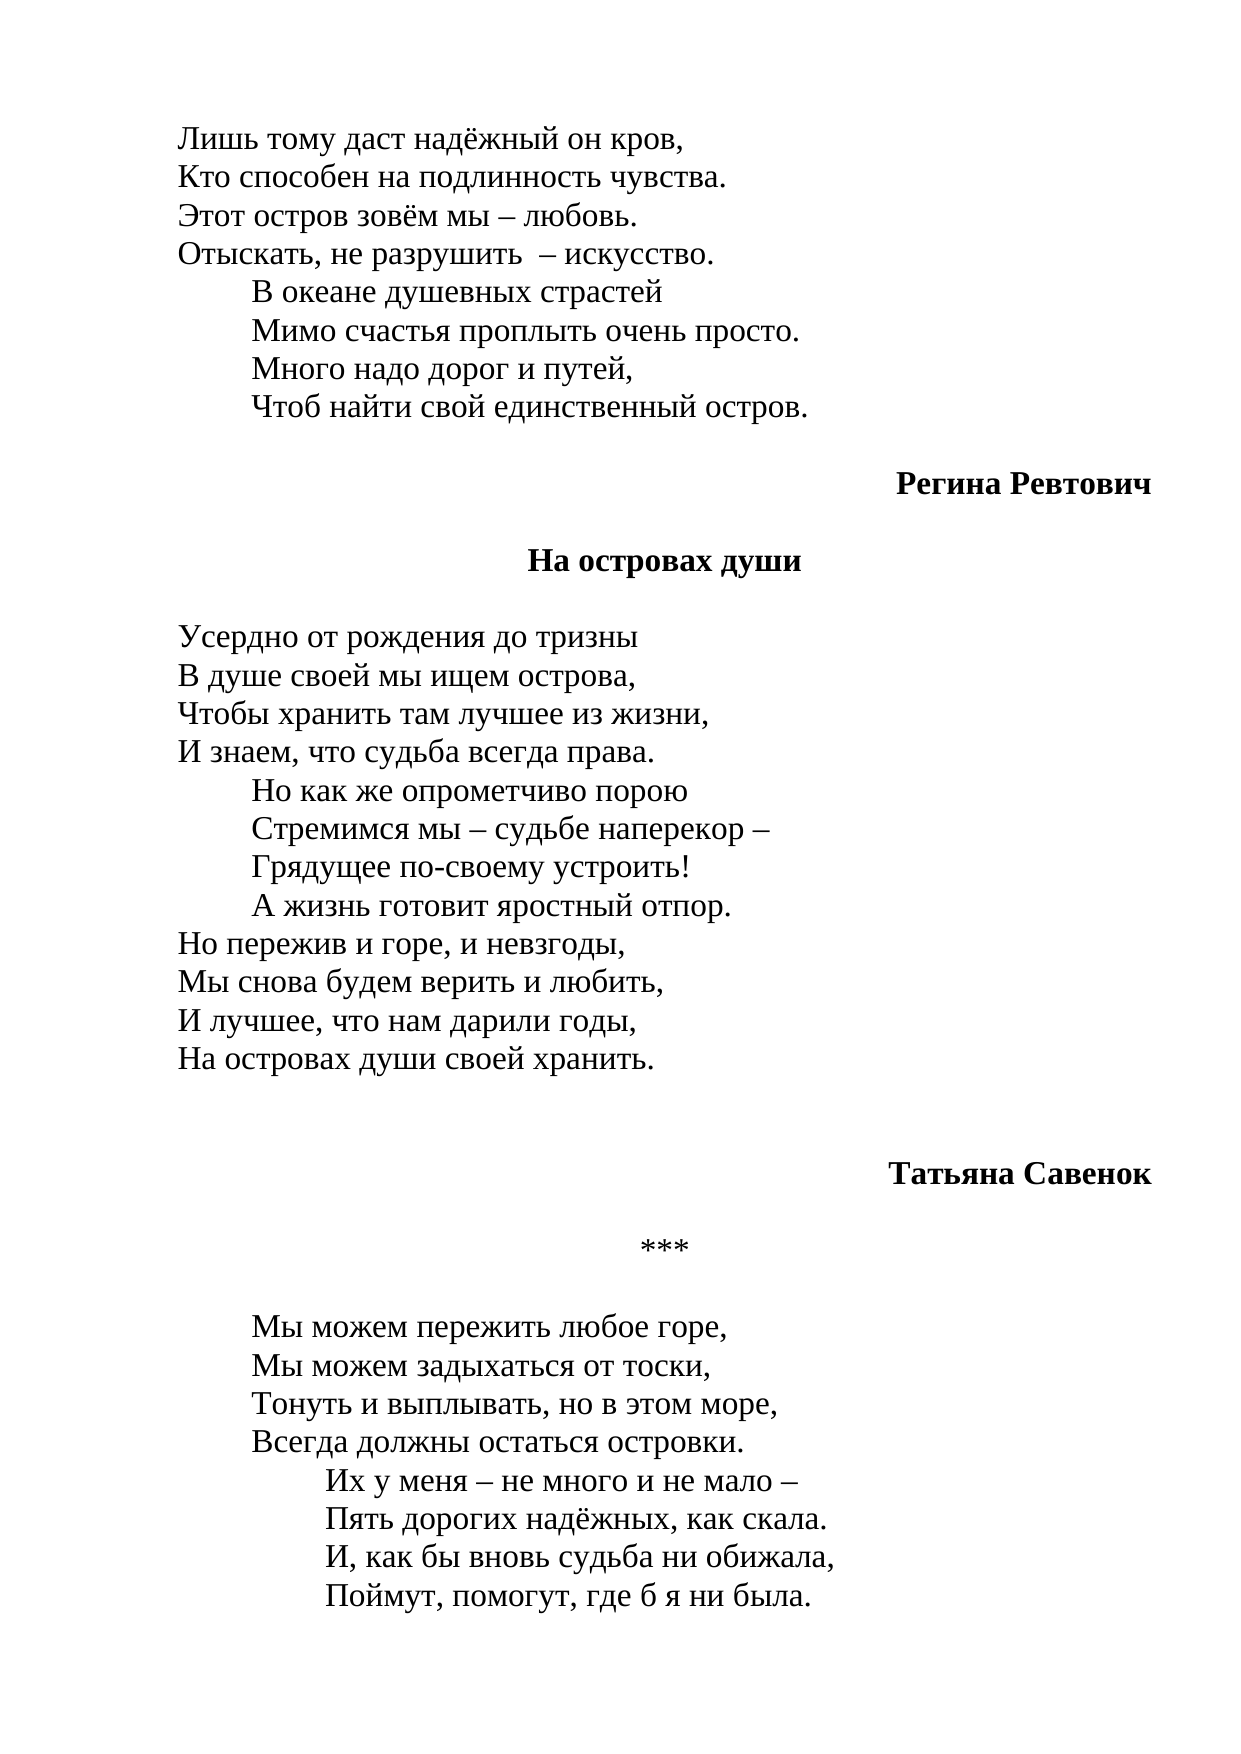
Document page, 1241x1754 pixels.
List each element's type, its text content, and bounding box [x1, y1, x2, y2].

text Всегда должны остаться островки. [251, 1421, 1152, 1460]
text Мимо счастья проплыть очень просто. [251, 310, 1152, 348]
text Их у меня – не много и не мало – [325, 1460, 1152, 1498]
text Мы можем пережить любое горе, [251, 1306, 1152, 1345]
text Лишь тому даст надёжный он кров, [177, 118, 1152, 156]
text Поймут, помогут, где б я ни была. [325, 1575, 1152, 1613]
text Кто способен на подлинность чувства. [177, 156, 1152, 195]
text Татьяна Савенок [177, 1153, 1152, 1191]
text Отыскать, не разрушить – искусство. [177, 233, 1152, 271]
text На островах души своей хранить. [177, 1038, 1152, 1076]
text В душе своей мы ищем острова, [177, 655, 1152, 693]
text Мы можем задыхаться от тоски, [251, 1345, 1152, 1383]
text Усердно от рождения до тризны [177, 616, 1152, 655]
text Грядущее по-своему устроить! [251, 846, 1152, 885]
text И знаем, что судьба всегда права. [177, 731, 1152, 770]
text Регина Ревтович [177, 463, 1152, 501]
text Много надо дорог и путей, [251, 348, 1152, 386]
text Чтобы хранить там лучшее из жизни, [177, 693, 1152, 731]
text Этот остров зовём мы – любовь. [177, 195, 1152, 233]
text В океане душевных страстей [251, 271, 1152, 310]
text Тонуть и выплывать, но в этом море, [251, 1383, 1152, 1421]
text И, как бы вновь судьба ни обижала, [325, 1536, 1152, 1575]
text Но пережив и горе, и невзгоды, [177, 923, 1152, 961]
text *** [177, 1230, 1152, 1268]
text Мы снова будем верить и любить, [177, 961, 1152, 1000]
text А жизнь готовит яростный отпор. [251, 885, 1152, 923]
text На островах души [177, 540, 1152, 578]
text Чтоб найти свой единственный остров. [251, 386, 1152, 425]
text Стремимся мы – судьбе наперекор – [251, 808, 1152, 846]
text И лучшее, что нам дарили годы, [177, 1000, 1152, 1038]
text Но как же опрометчиво порою [251, 770, 1152, 808]
text Пять дорогих надёжных, как скала. [325, 1498, 1152, 1536]
